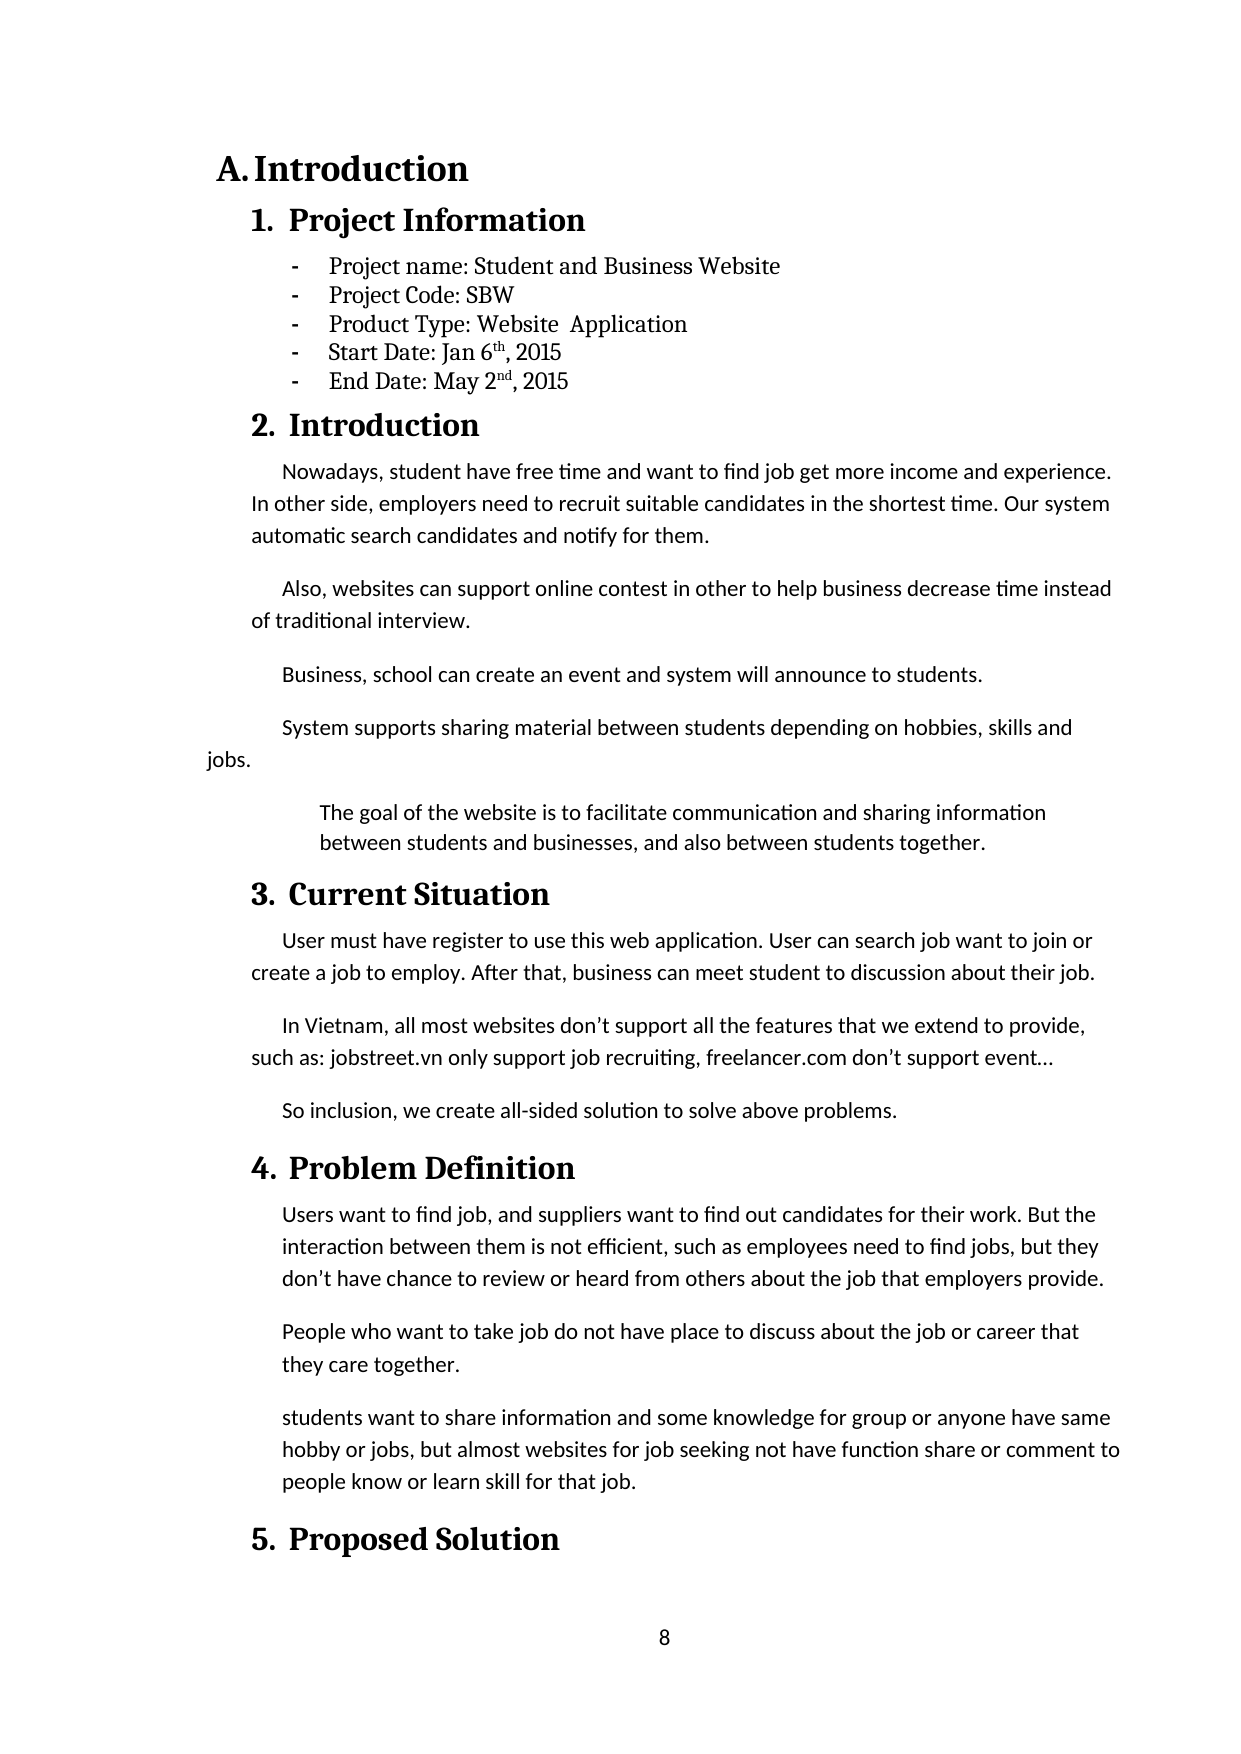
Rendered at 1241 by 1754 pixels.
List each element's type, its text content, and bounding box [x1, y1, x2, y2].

list The goal of the website is to facilitate communication and sharing information between students and businesses, and also between students together. [319, 798, 1122, 856]
subtitle Problem Definition [251, 1149, 1122, 1188]
text Users want to find job, and suppliers want to find out candidates for their work. But the interaction between them is not efficient, such as employees need to find jobs, but they don’t have chance to review or heard from others about the job that employers provide. [282, 1200, 1122, 1292]
list Product Type: Website Application [291, 309, 1122, 338]
text User must have register to use this web application. User can search job want to join or create a job to employ. After that, business can meet student to discussion about their job. [251, 926, 1122, 986]
list End Date: May 2nd, 2015 [291, 367, 1122, 396]
text Business, school can create an event and system will announce to students. [207, 660, 1122, 688]
text In Vietnam, all most websites don’t support all the features that we extend to provide, such as: jobstreet.vn only support job recruiting, freelancer.com don’t support event… [251, 1011, 1122, 1071]
text Also, websites can support online contest in other to help business decrease time instead of traditional interview. [251, 574, 1122, 635]
text System supports sharing material between students depending on hobbies, skills and jobs. [207, 713, 1122, 773]
list Project name: Student and Business Website [291, 252, 1122, 281]
subtitle Current Situation [251, 875, 1122, 913]
subtitle Introduction [216, 148, 1122, 191]
text students want to share information and some knowledge for group or anyone have same hobby or jobs, but almost websites for job seeking not have function share or comment to people know or learn skill for that job. [282, 1403, 1122, 1495]
subtitle Introduction [251, 406, 1122, 444]
list Project Code: SBW [291, 281, 1122, 309]
list Start Date: Jan 6th, 2015 [291, 338, 1122, 367]
subtitle Project Information [251, 201, 1122, 239]
text People who want to take job do not have place to discuss about the job or career that they care together. [282, 1317, 1122, 1378]
text Nowadays, student have free time and want to find job get more income and experience. In other side, employers need to recruit suitable candidates in the shortest time. Our system automatic search candidates and notify for them. [251, 457, 1122, 549]
text So inclusion, we create all-sided solution to solve above problems. [207, 1096, 1122, 1124]
subtitle Proposed Solution [251, 1520, 1122, 1558]
